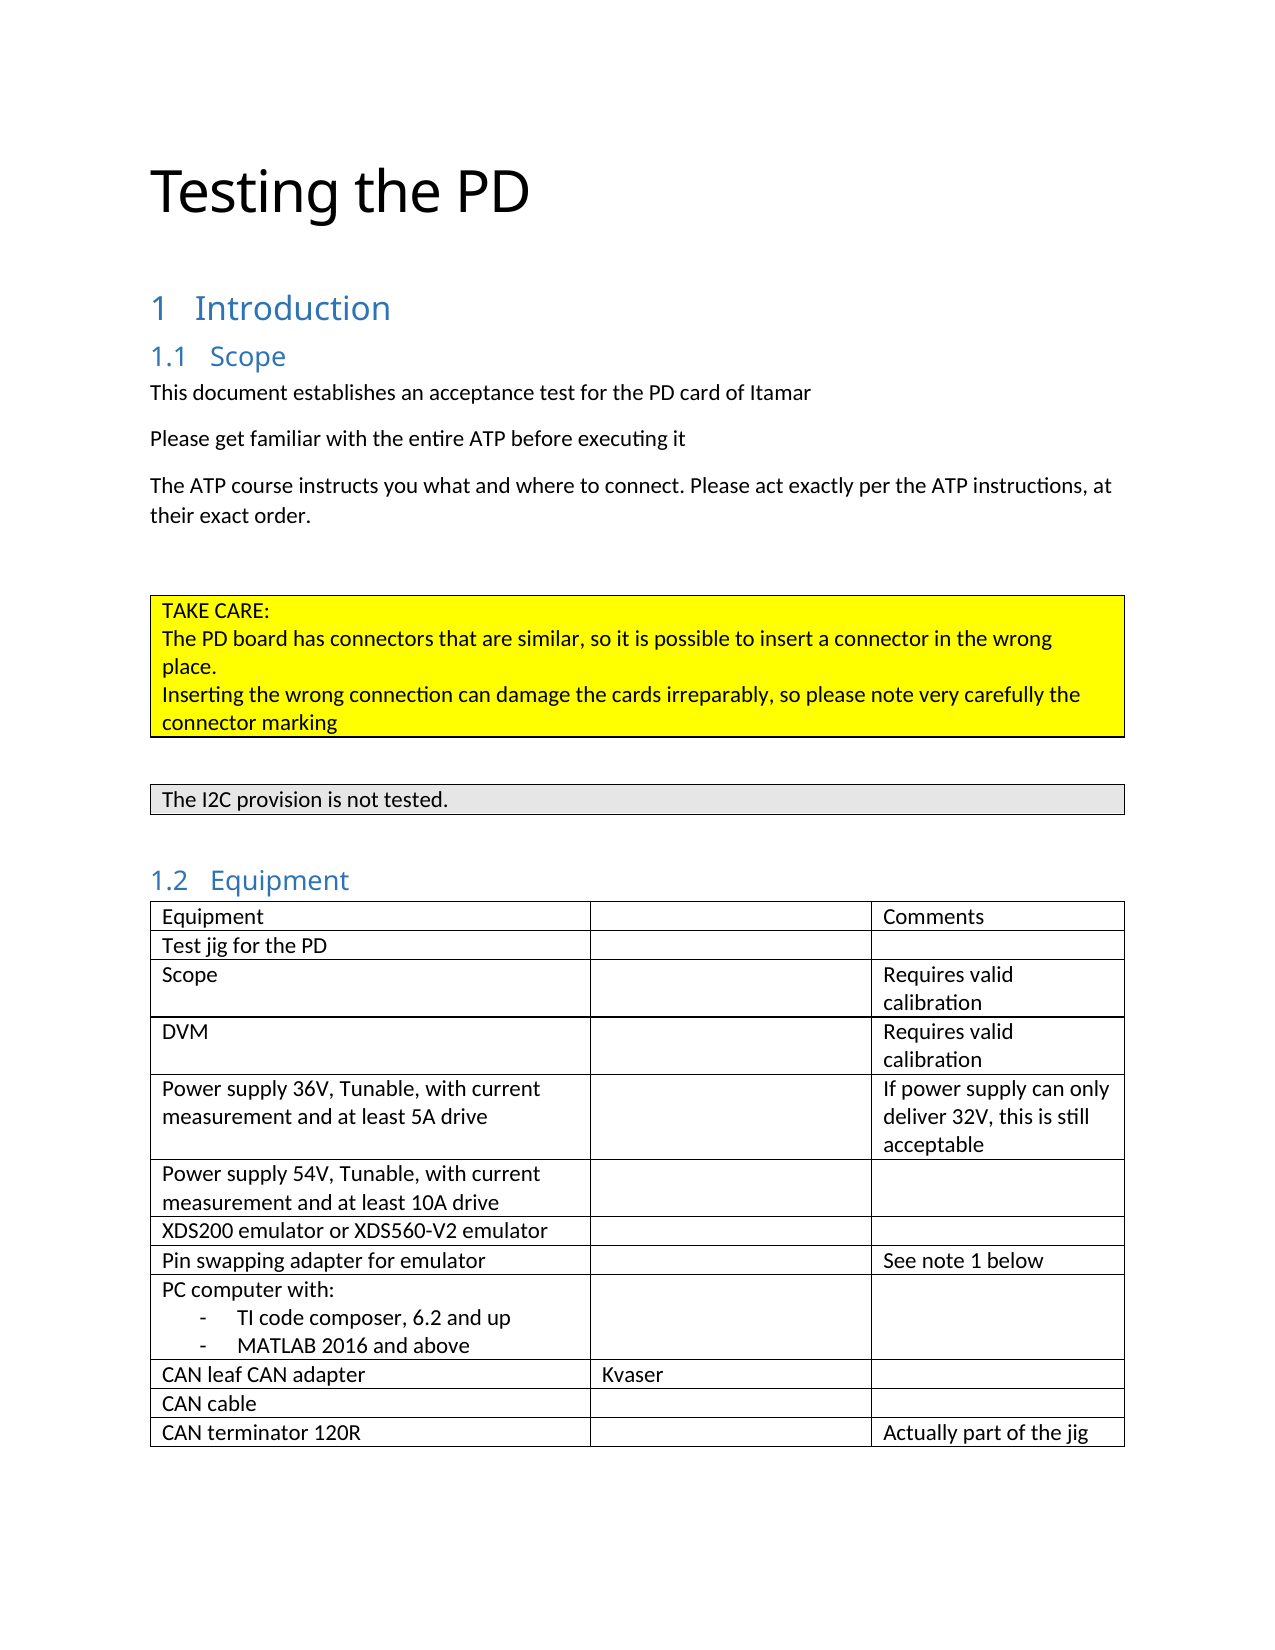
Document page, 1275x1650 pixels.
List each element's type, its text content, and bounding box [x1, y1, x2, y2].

table_cell [591, 1275, 871, 1359]
table_cell CAN cable [151, 1389, 590, 1417]
table_cell [591, 1418, 871, 1446]
subtitle Scope [150, 338, 1125, 375]
table_cell Kvaser [591, 1360, 871, 1388]
table_cell [591, 1075, 871, 1158]
table_cell Power supply 36V, Tunable, with current measurement and at least 5A drive [151, 1075, 590, 1158]
table_cell [591, 1246, 871, 1274]
table_cell [591, 960, 871, 1016]
title Testing the PD [150, 150, 1125, 229]
table_cell [872, 1160, 1124, 1216]
table_cell Pin swapping adapter for emulator [151, 1246, 590, 1274]
table_cell Requires valid calibration [872, 960, 1124, 1016]
table_cell [872, 1389, 1124, 1417]
table_header Comments [872, 902, 1124, 930]
table_cell [872, 1275, 1124, 1359]
table_cell PC computer with: TI code composer, 6.2 and up MATLAB 2016 and above [151, 1275, 590, 1359]
table_cell See note 1 below [872, 1246, 1124, 1274]
table_cell [591, 931, 871, 959]
table_cell Scope [151, 960, 590, 1016]
table_header Equipment [151, 902, 590, 930]
table_cell Actually part of the jig [872, 1418, 1124, 1446]
table_cell [872, 1360, 1124, 1388]
table_cell [591, 1018, 871, 1073]
table_header TAKE CARE: The PD board has connectors that are similar, so it is possible to insert a connector in the wrong place. Inserting the wrong connection can damage the cards irreparably, so please note very carefully the connector marking [151, 596, 1124, 736]
table_cell [591, 1217, 871, 1245]
table_cell XDS200 emulator or XDS560-V2 emulator [151, 1217, 590, 1245]
subtitle Introduction [150, 285, 1125, 330]
table_header The I2C provision is not tested. [151, 785, 1124, 813]
table_cell If power supply can only deliver 32V, this is still acceptable [872, 1075, 1124, 1158]
text The ATP course instructs you what and where to connect. Please act exactly per the ATP instructions, at their exact order. [150, 471, 1125, 529]
subtitle Equipment [150, 861, 1125, 898]
table_cell [872, 1217, 1124, 1245]
table_cell Test jig for the PD [151, 931, 590, 959]
table_cell CAN leaf CAN adapter [151, 1360, 590, 1388]
table_cell Power supply 54V, Tunable, with current measurement and at least 10A drive [151, 1160, 590, 1216]
table_cell DVM [151, 1018, 590, 1073]
table_cell [872, 931, 1124, 959]
table_cell [591, 1160, 871, 1216]
table_cell CAN terminator 120R [151, 1418, 590, 1446]
text This document establishes an acceptance test for the PD card of Itamar [150, 378, 1125, 406]
table_header [591, 902, 871, 930]
table_cell [591, 1389, 871, 1417]
table_cell Requires valid calibration [872, 1018, 1124, 1073]
text Please get familiar with the entire ATP before executing it [150, 424, 1125, 452]
